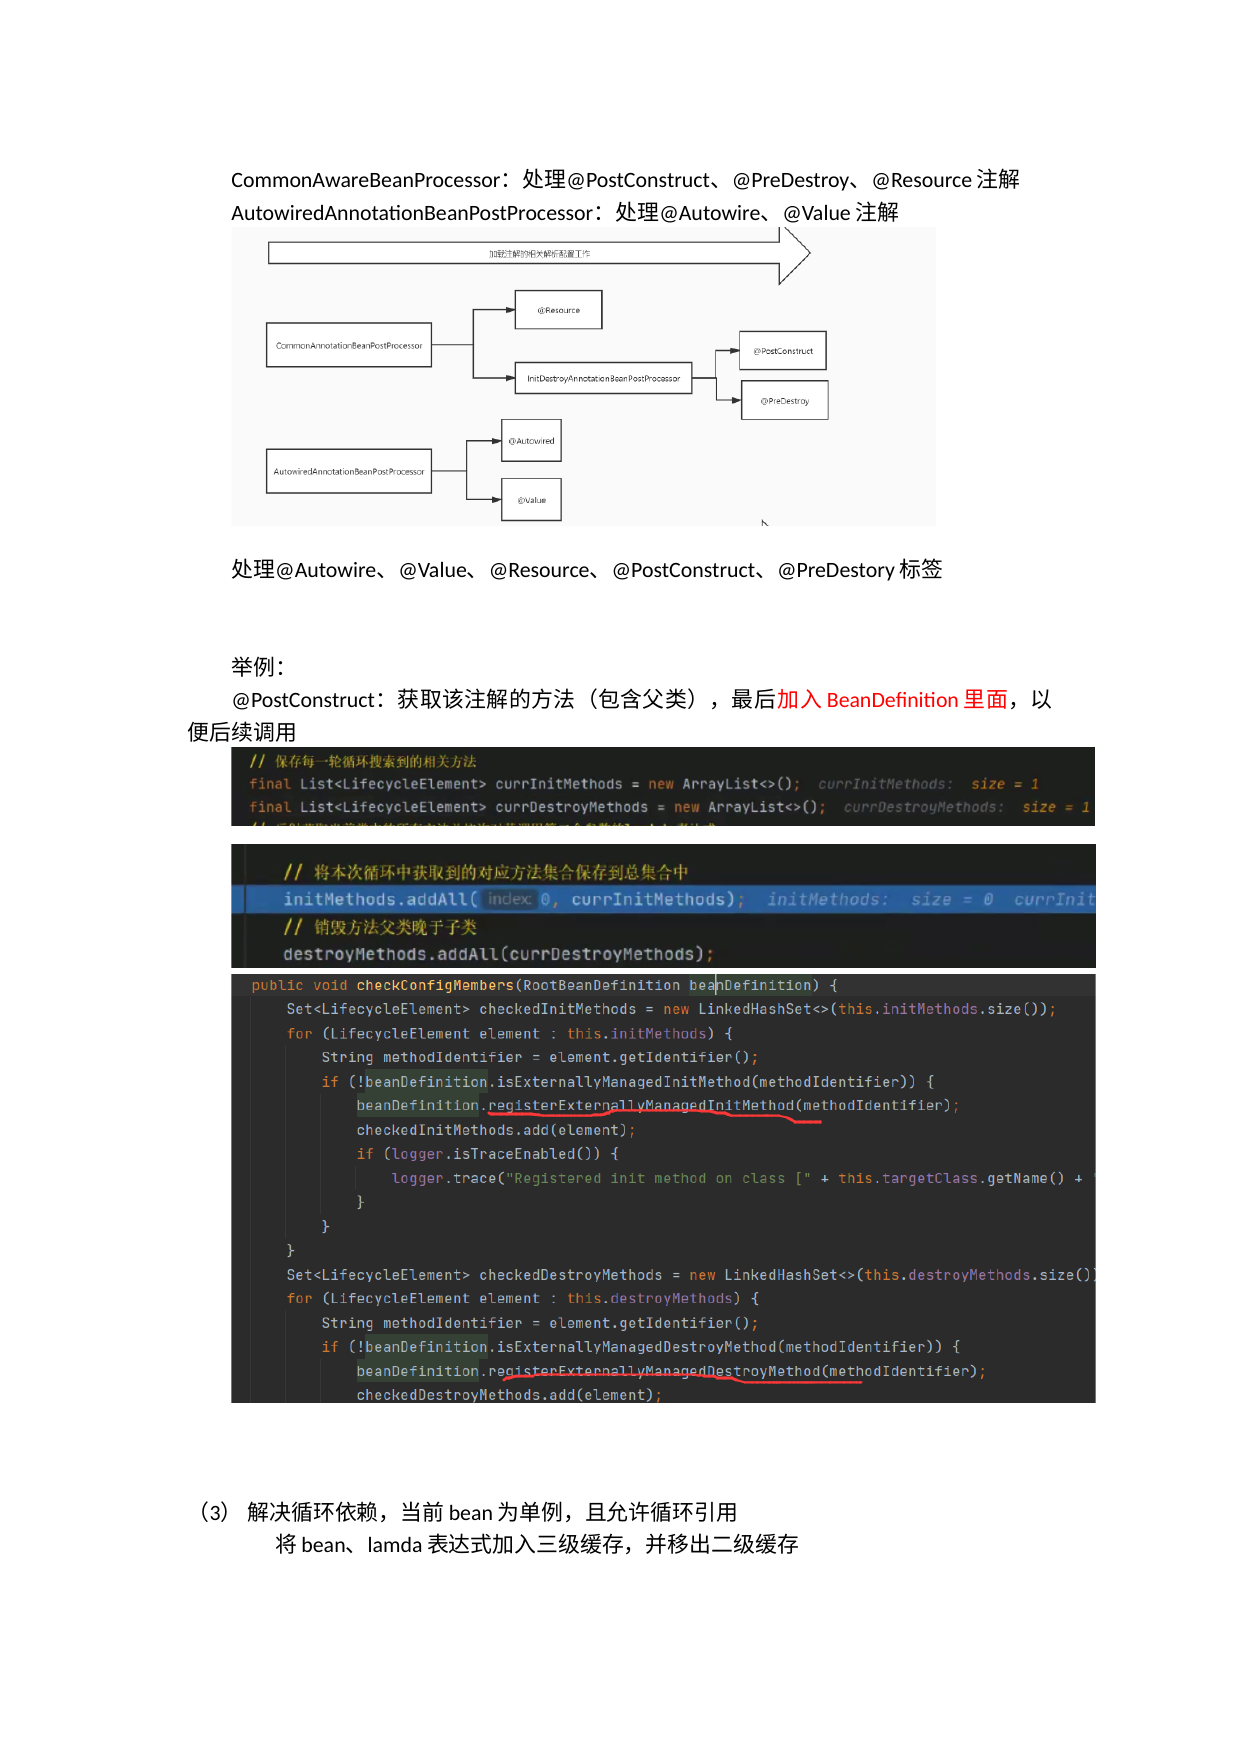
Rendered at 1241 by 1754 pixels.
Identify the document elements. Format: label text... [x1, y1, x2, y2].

list 处理@Autowire、@Value、@Resource、@PostConstruct、@PreDestory标签 [187, 552, 1053, 584]
picture [231, 747, 1095, 826]
picture [231, 227, 937, 526]
picture [231, 844, 1096, 968]
list 举例： [187, 649, 1053, 682]
list 将bean、lamda表达式加入三级缓存，并移出二级缓存 [231, 1527, 1053, 1559]
list @PostConstruct：获取该注解的方法（包含父类），最后加入BeanDefinition里面，以便后续调用 [187, 682, 1053, 747]
picture [231, 974, 1096, 1403]
list CommonAwareBeanProcessor：处理@PostConstruct、@PreDestroy、@Resource注解 [187, 162, 1053, 194]
list 解决循环依赖，当前bean为单例，且允许循环引用 [187, 1494, 1053, 1527]
list AutowiredAnnotationBeanPostProcessor：处理@Autowire、@Value注解 [187, 194, 1053, 227]
